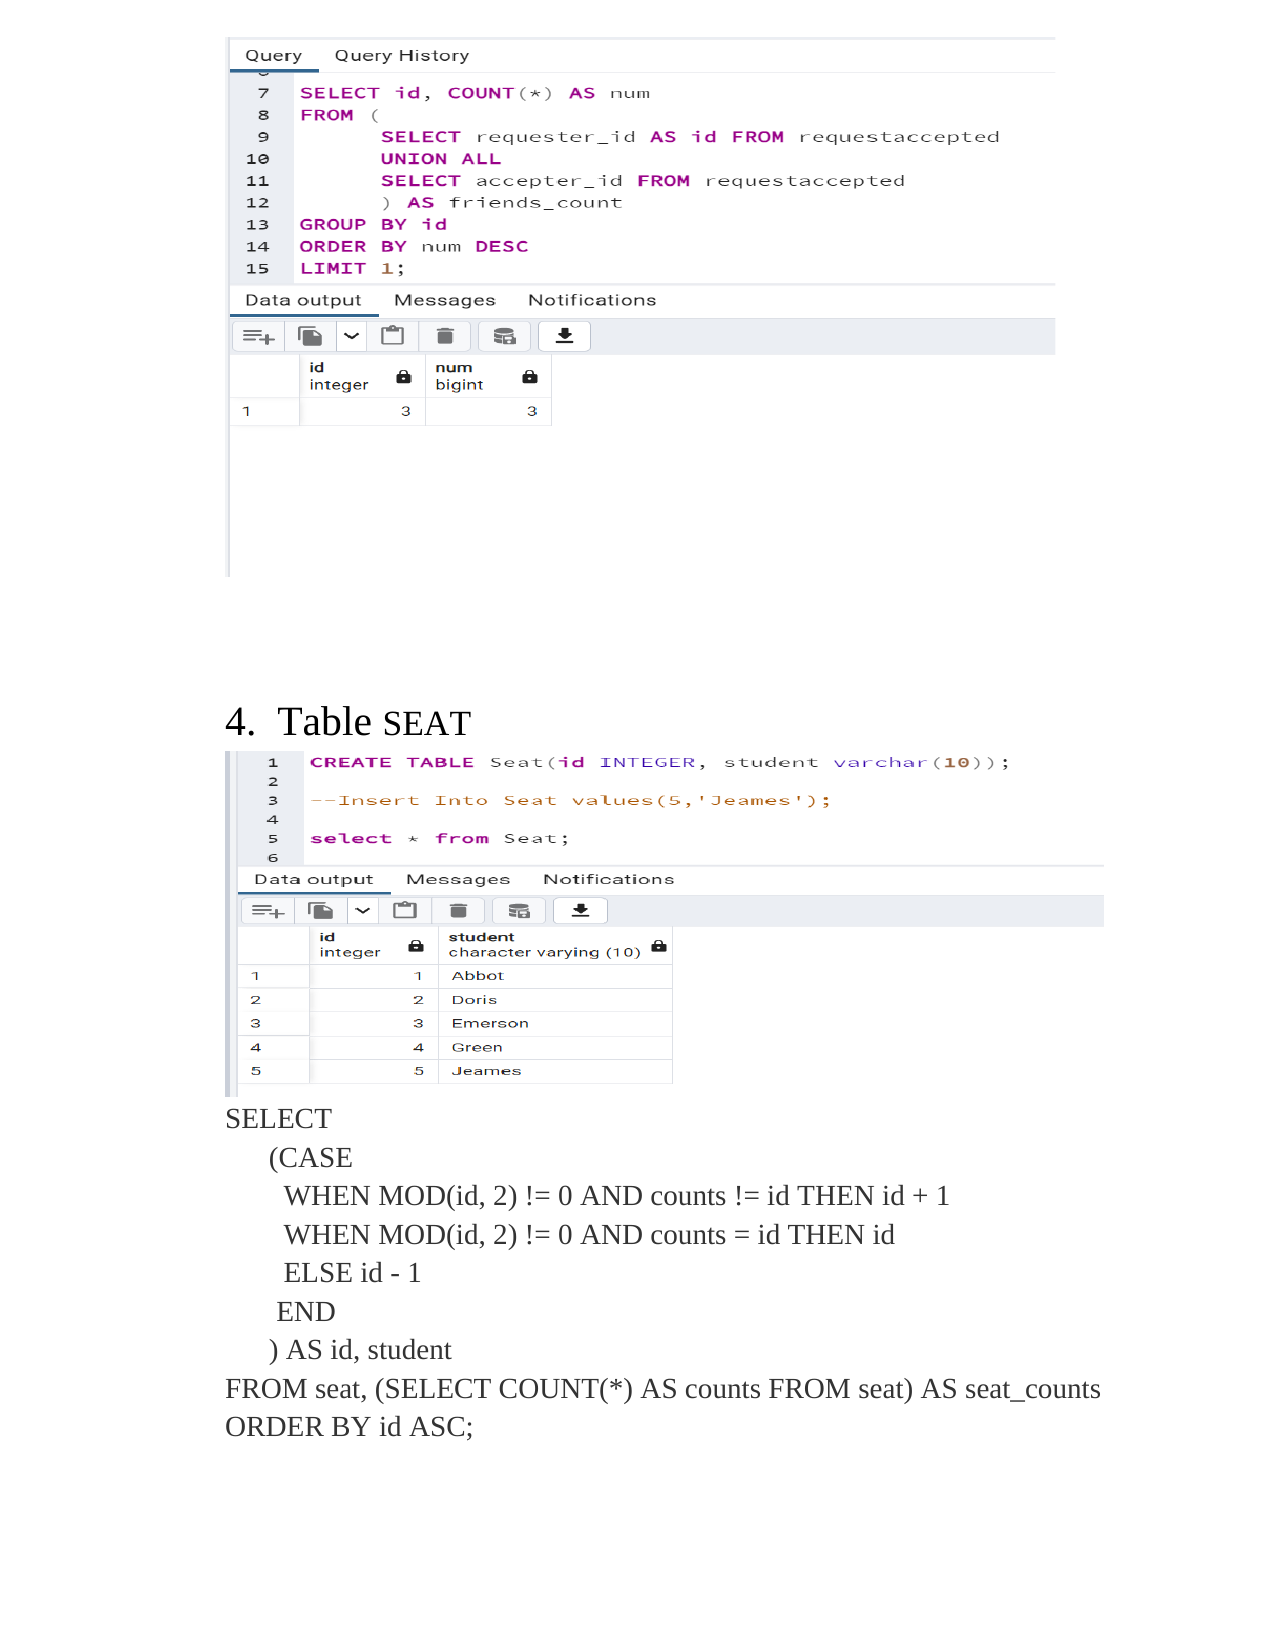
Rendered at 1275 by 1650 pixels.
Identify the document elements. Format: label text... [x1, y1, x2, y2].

picture [225, 37, 1056, 577]
text WHEN MOD(id, 2) != 0 AND counts = id THEN id [225, 1217, 1125, 1250]
text (CASE [225, 1140, 1125, 1173]
text WHEN MOD(id, 2) != 0 AND counts != id THEN id + 1 [225, 1178, 1125, 1212]
text FROM seat, (SELECT COUNT(*) AS counts FROM seat) AS seat_counts [225, 1371, 1125, 1404]
text ELSE id - 1 [225, 1255, 1125, 1289]
text ORDER BY id ASC; [225, 1409, 1125, 1443]
text END [225, 1294, 1125, 1327]
text ) AS id, student [225, 1332, 1125, 1366]
text 4. Table SEAT [225, 696, 1125, 744]
picture [225, 751, 1104, 1097]
